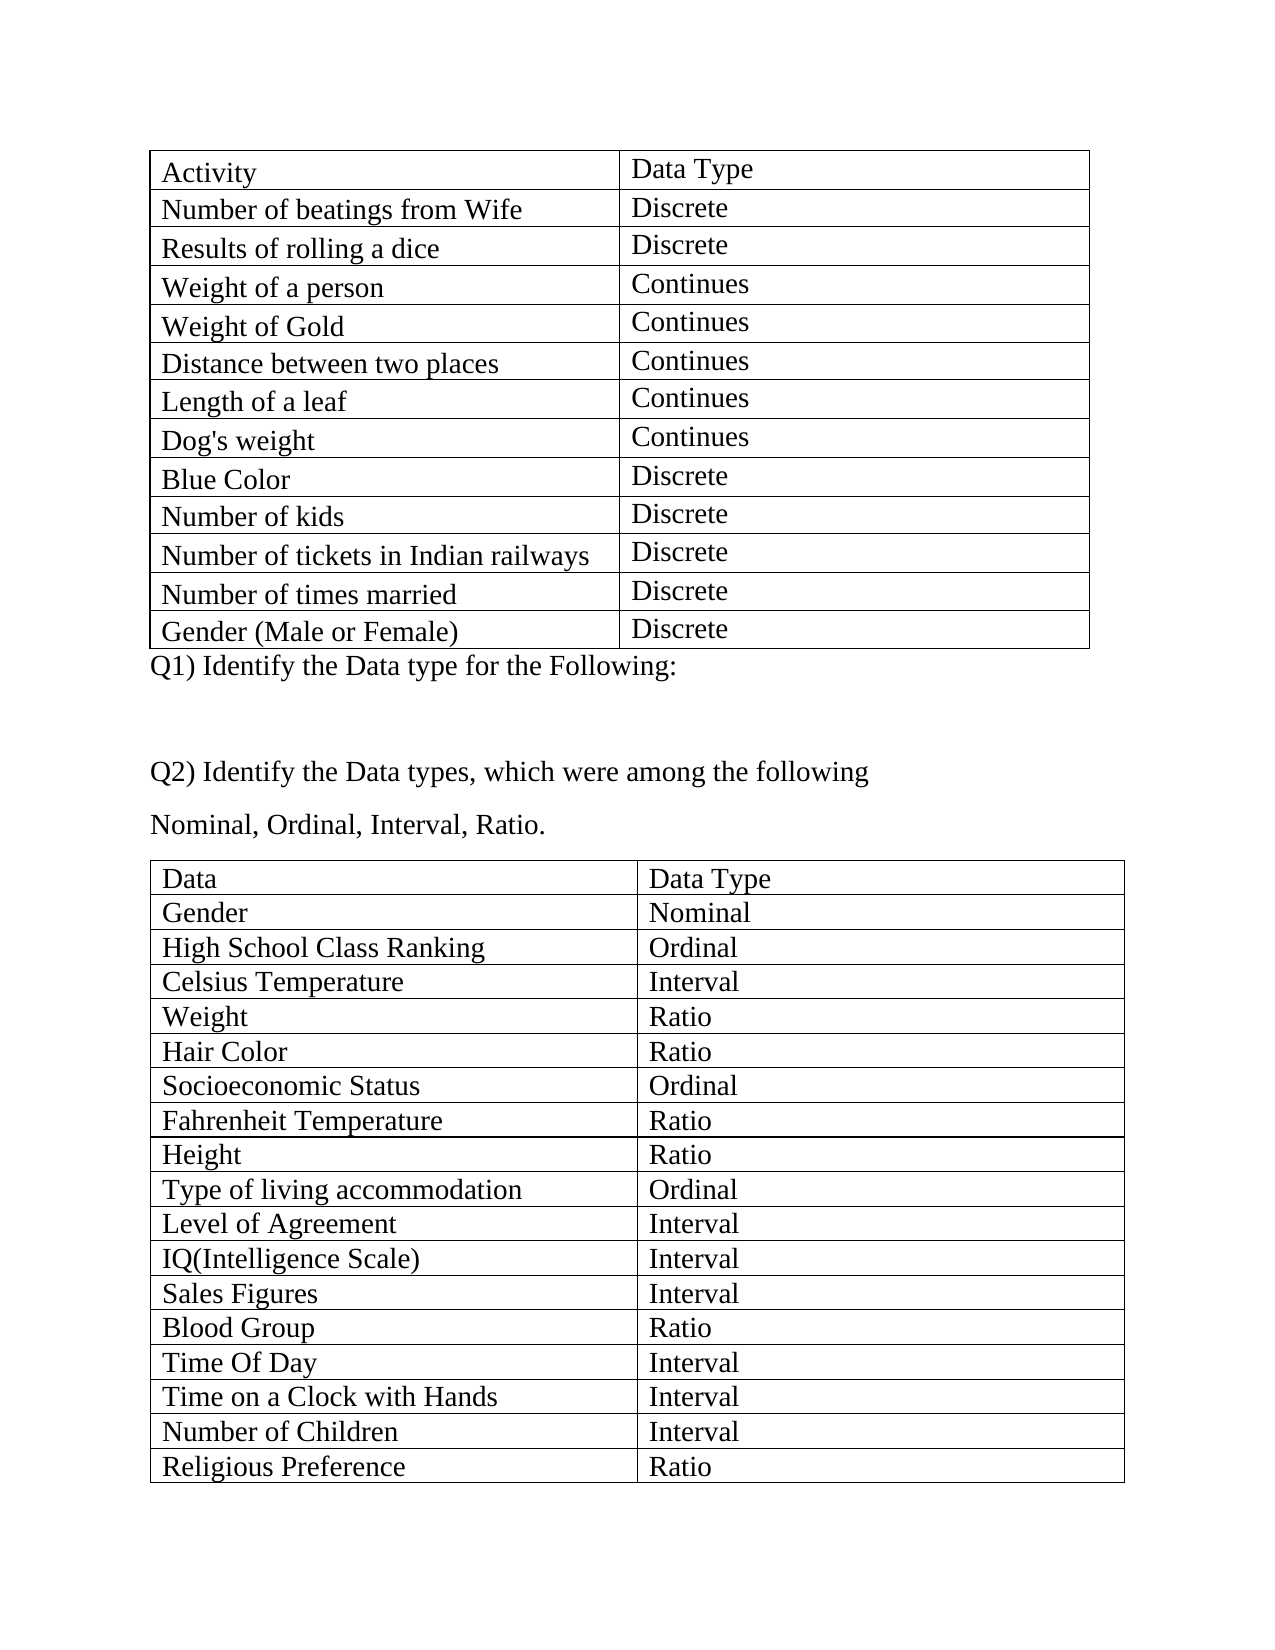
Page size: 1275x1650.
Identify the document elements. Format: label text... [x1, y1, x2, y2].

table_cell Level of Agreement [151, 1207, 637, 1240]
table_cell Weight of Gold [151, 305, 619, 342]
table_cell Weight [151, 999, 637, 1033]
table_cell Type of living accommodation [151, 1172, 637, 1206]
table_cell Continues [620, 419, 1089, 457]
text Q1) Identify the Data type for the Following: [150, 648, 1125, 682]
table_cell Height [151, 1138, 637, 1171]
table_cell Gender (Male or Female) [151, 611, 619, 647]
table_cell Continues [620, 380, 1089, 418]
table_cell Fahrenheit Temperature [151, 1103, 637, 1136]
table_cell Sales Figures [151, 1276, 637, 1309]
table_cell Interval [638, 965, 1124, 998]
table_cell Ratio [638, 999, 1124, 1033]
table_cell Discrete [620, 190, 1089, 226]
table_cell Continues [620, 266, 1089, 303]
table_header Activity [151, 151, 619, 189]
table_cell Blood Group [151, 1310, 637, 1344]
table_cell Length of a leaf [151, 380, 619, 418]
table_cell Number of tickets in Indian railways [151, 534, 619, 572]
table_cell Interval [638, 1241, 1124, 1275]
table_cell Distance between two places [151, 343, 619, 379]
table_cell Religious Preference [151, 1449, 637, 1482]
table_cell Results of rolling a dice [151, 227, 619, 265]
table_cell Ordinal [638, 930, 1124, 963]
table_cell Discrete [620, 573, 1089, 610]
table_cell Discrete [620, 497, 1089, 533]
table_cell Discrete [620, 458, 1089, 496]
table_cell Ratio [638, 1449, 1124, 1482]
table_cell Number of Children [151, 1414, 637, 1448]
table_cell Interval [638, 1345, 1124, 1378]
table_cell Nominal [638, 895, 1124, 929]
table_cell Number of beatings from Wife [151, 190, 619, 226]
table_cell Gender [151, 895, 637, 929]
table_cell Time on a Clock with Hands [151, 1380, 637, 1413]
table_cell Ratio [638, 1310, 1124, 1344]
table_cell Weight of a person [151, 266, 619, 303]
table_cell Ratio [638, 1103, 1124, 1136]
table_cell Number of times married [151, 573, 619, 610]
table_cell Hair Color [151, 1034, 637, 1067]
table_cell Ordinal [638, 1172, 1124, 1206]
table_cell Number of kids [151, 497, 619, 533]
table_cell Socioeconomic Status [151, 1068, 637, 1102]
table_cell Ratio [638, 1034, 1124, 1067]
table_header Data Type [638, 861, 1124, 894]
table_header Data [151, 861, 637, 894]
table_cell Interval [638, 1380, 1124, 1413]
table_cell Interval [638, 1414, 1124, 1448]
table_cell IQ(Intelligence Scale) [151, 1241, 637, 1275]
table_cell Celsius Temperature [151, 965, 637, 998]
table_header Data Type [620, 151, 1089, 189]
table_cell Discrete [620, 611, 1089, 647]
table_cell Discrete [620, 534, 1089, 572]
text Nominal, Ordinal, Interval, Ratio. [150, 807, 1125, 841]
table_cell High School Class Ranking [151, 930, 637, 963]
table_cell Blue Color [151, 458, 619, 496]
table_cell Discrete [620, 227, 1089, 265]
table_cell Ordinal [638, 1068, 1124, 1102]
table_cell Time Of Day [151, 1345, 637, 1378]
table_cell Ratio [638, 1138, 1124, 1171]
table_cell Continues [620, 305, 1089, 342]
text Q2) Identify the Data types, which were among the following [150, 754, 1125, 788]
table_cell Dog's weight [151, 419, 619, 457]
table_cell Continues [620, 343, 1089, 379]
table_cell Interval [638, 1207, 1124, 1240]
table_cell Interval [638, 1276, 1124, 1309]
